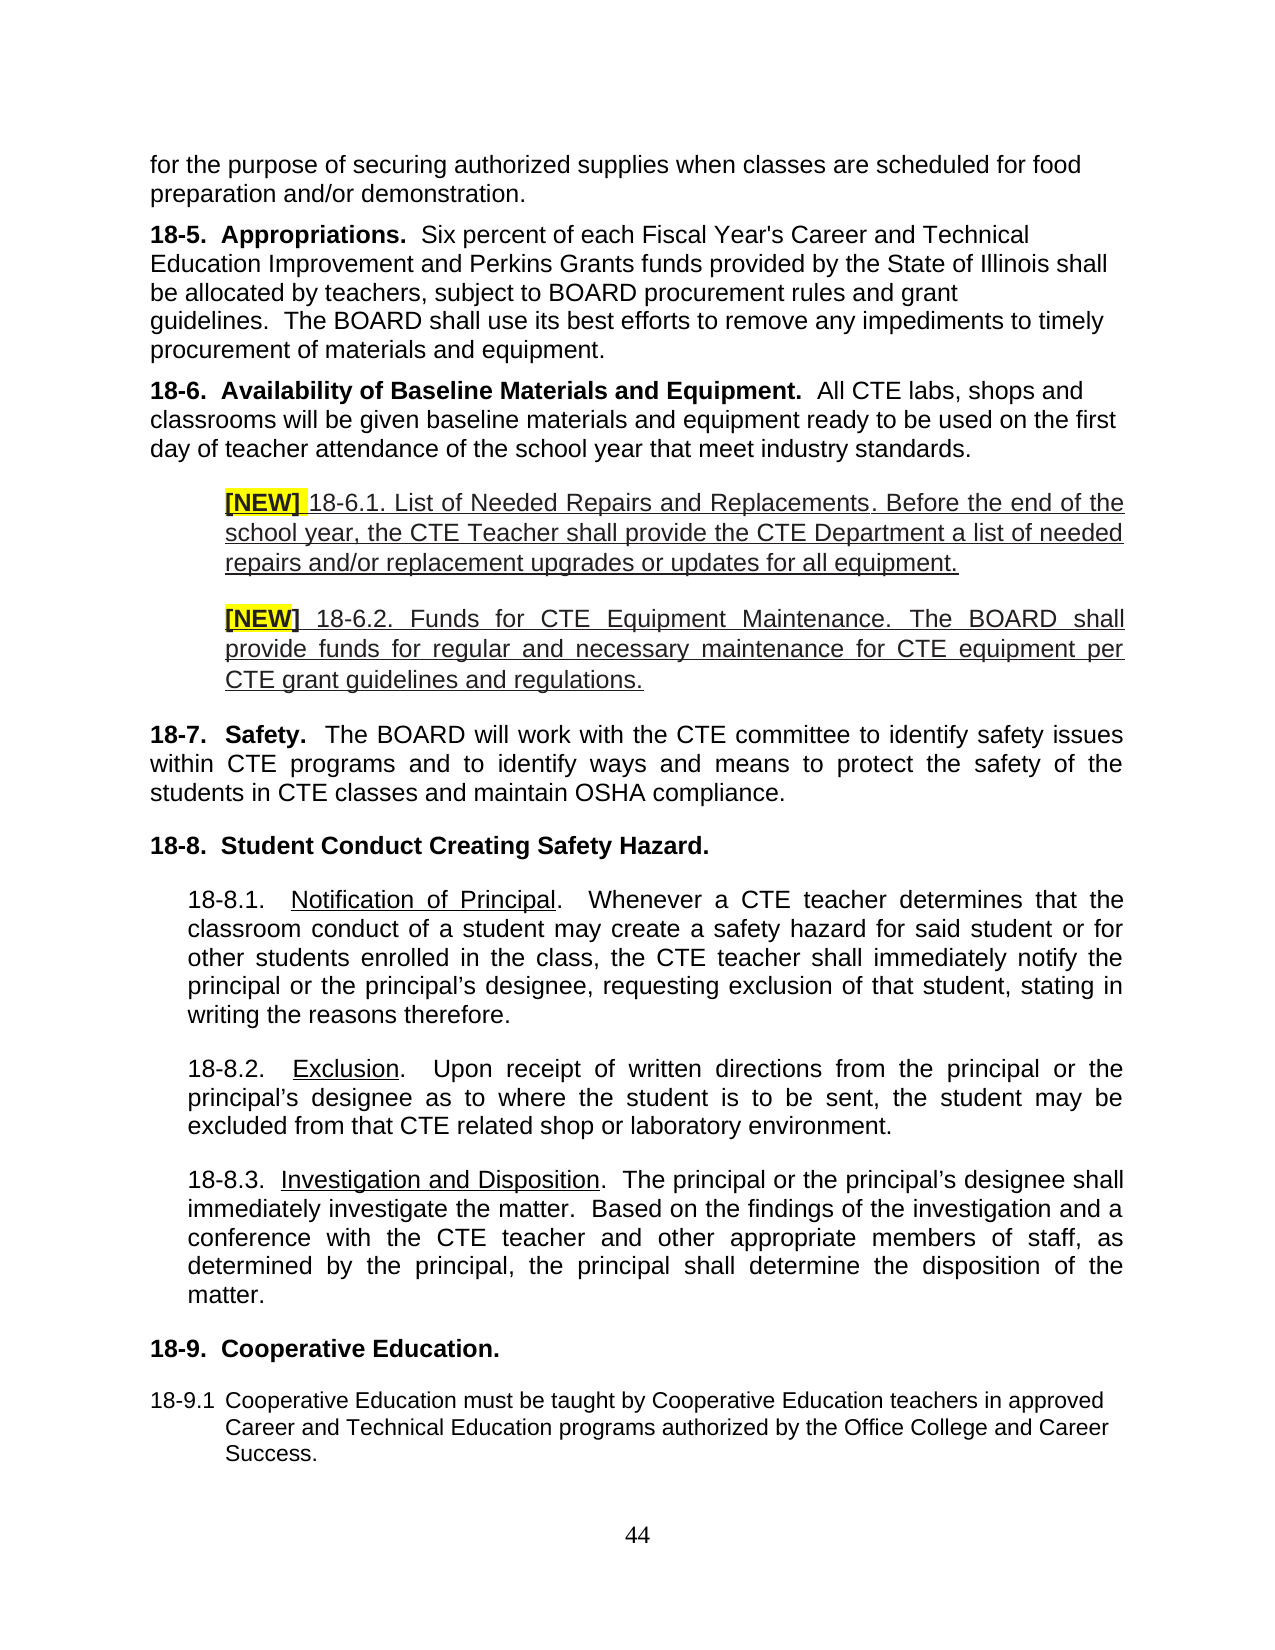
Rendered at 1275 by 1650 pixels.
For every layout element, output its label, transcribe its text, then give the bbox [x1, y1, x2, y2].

text [NEW] 18-6.2. Funds for CTE Equipment Maintenance. The BOARD shall provide funds for regular and necessary maintenance for CTE equipment per CTE grant guidelines and regulations. [225, 660, 1125, 693]
text 18-6. Availability of Baseline Materials and Equipment. All CTE labs, shops and classrooms will be given baseline materials and equipment ready to be used on the first day of teacher attendance of the school year that meet industry standards. [150, 376, 1125, 462]
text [150, 150, 1125, 207]
text 18-8. Student Conduct Creating Safety Hazard. [150, 831, 1125, 860]
text 18-7. Safety. The BOARD will work with the CTE committee to identify safety issues within CTE programs and to identify ways and means to protect the safety of the students in CTE classes and maintain OSHA compliance. [150, 720, 1125, 806]
text [NEW] 18-6.2. Funds for CTE Equipment Maintenance. The BOARD shall provide funds for regular and necessary maintenance for CTE equipment per CTE grant guidelines and regulations. [225, 630, 1125, 659]
list Cooperative Education must be taught by Cooperative Education teachers in approved Career and Technical Education programs authorized by the Office College and Career Success. [150, 1387, 1125, 1467]
text 18-8.2. Exclusion. Upon receipt of written directions from the principal or the principal’s designee as to where the student is to be sent, the student may be excluded from that CTE related shop or laboratory environment. [187, 1054, 1125, 1140]
text [NEW] 18-6.2. Funds for CTE Equipment Maintenance. The BOARD shall provide funds for regular and necessary maintenance for CTE equipment per CTE grant guidelines and regulations. [292, 604, 1125, 629]
text 18-8.1. Notification of Principal. Whenever a CTE teacher determines that the classroom conduct of a student may create a safety hazard for said student or for other students enrolled in the class, the CTE teacher shall immediately notify the principal or the principal’s designee, requesting exclusion of that student, stating in writing the reasons therefore. [187, 885, 1125, 1029]
text 18-5. Appropriations. Six percent of each Fiscal Year's Career and Technical Education Improvement and Perkins Grants funds provided by the State of Illinois shall be allocated by teachers, subject to BOARD procurement rules and grant guidelines. The BOARD shall use its best efforts to remove any impediments to timely procurement of materials and equipment. [150, 220, 1125, 364]
text 18-8.3. Investigation and Disposition. The principal or the principal’s designee shall immediately investigate the matter. Based on the findings of the investigation and a conference with the CTE teacher and other appropriate members of staff, as determined by the principal, the principal shall determine the disposition of the matter. [187, 1165, 1125, 1309]
text 18-9. Cooperative Education. [150, 1334, 1125, 1362]
text [NEW] 18-6.1. List of Needed Repairs and Replacements. Before the end of the school year, the CTE Teacher shall provide the CTE Department a list of needed repairs and/or replacement upgrades or updates for all equipment. [225, 487, 1125, 513]
text [NEW] 18-6.1. List of Needed Repairs and Replacements. Before the end of the school year, the CTE Teacher shall provide the CTE Department a list of needed repairs and/or replacement upgrades or updates for all equipment. [225, 514, 1125, 577]
